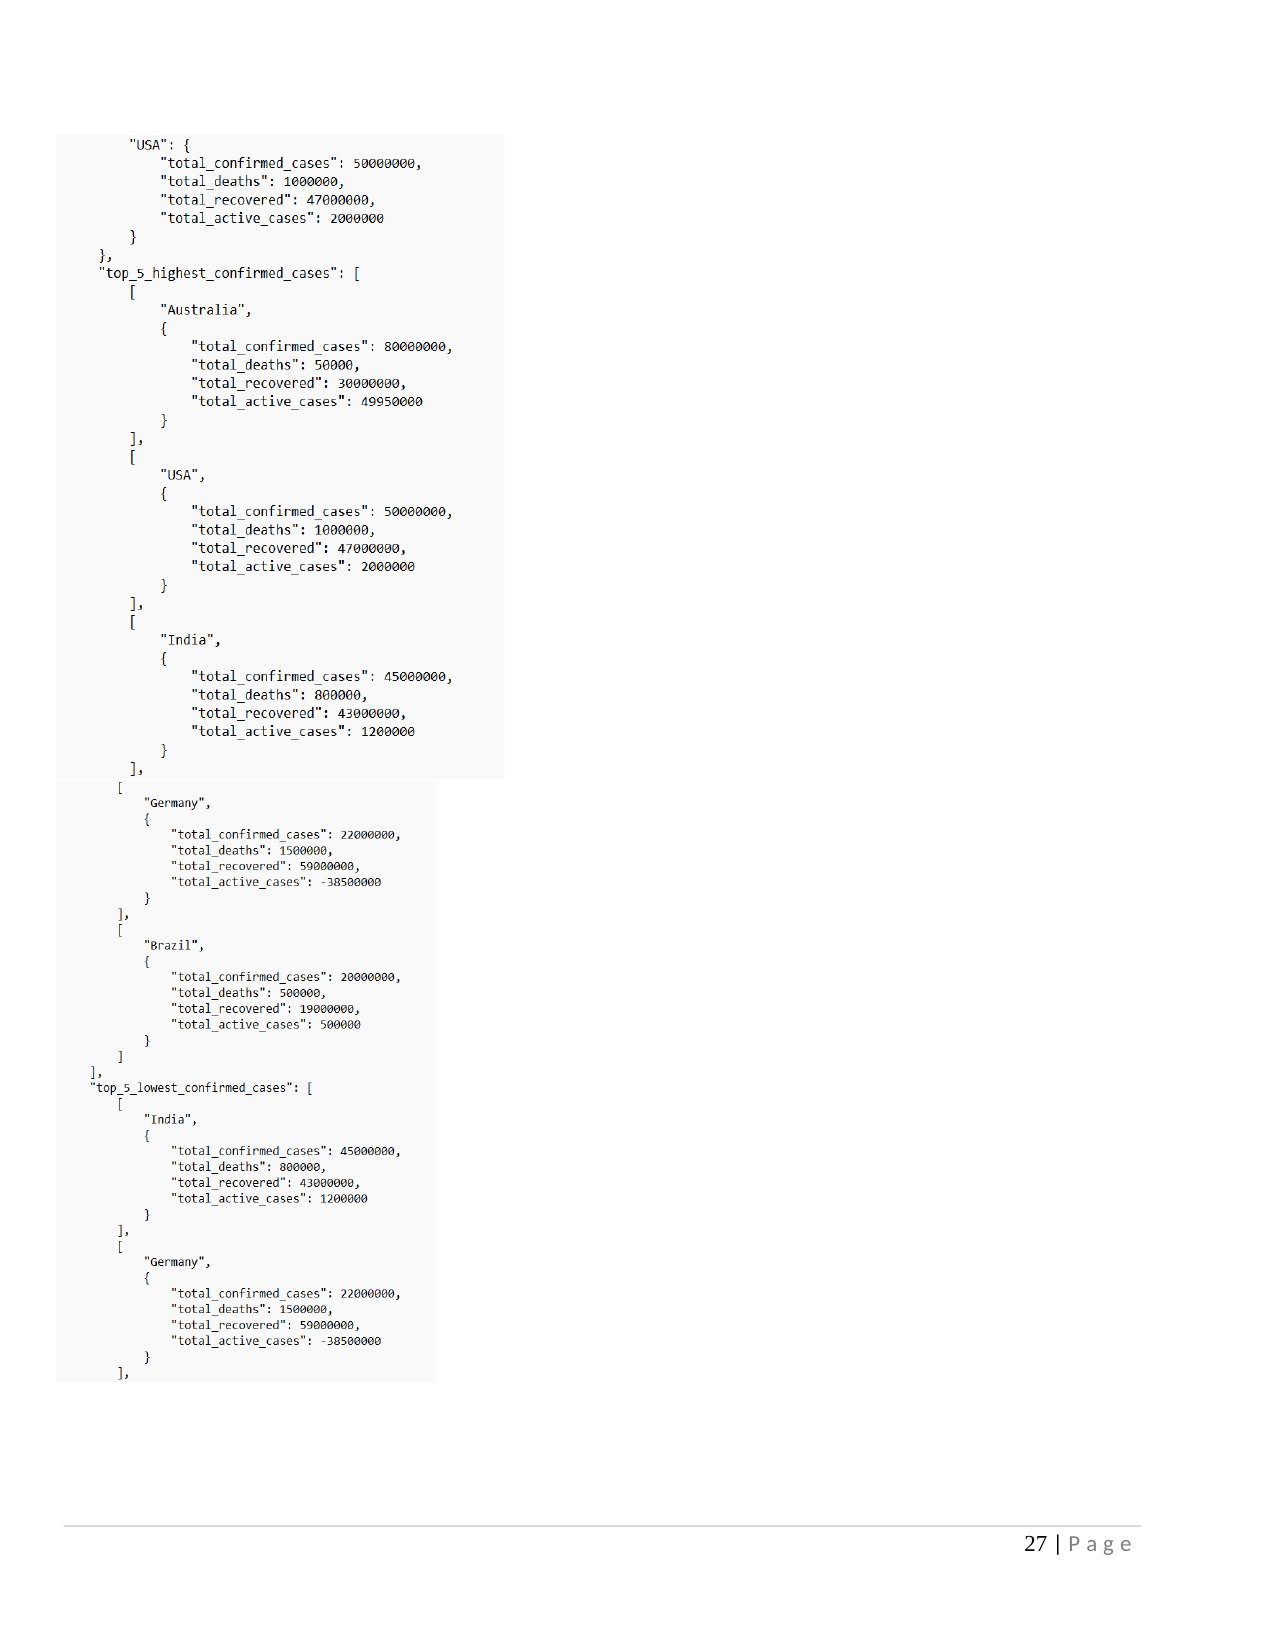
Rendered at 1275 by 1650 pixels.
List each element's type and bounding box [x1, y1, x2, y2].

picture [56, 135, 505, 779]
picture [56, 780, 437, 1382]
